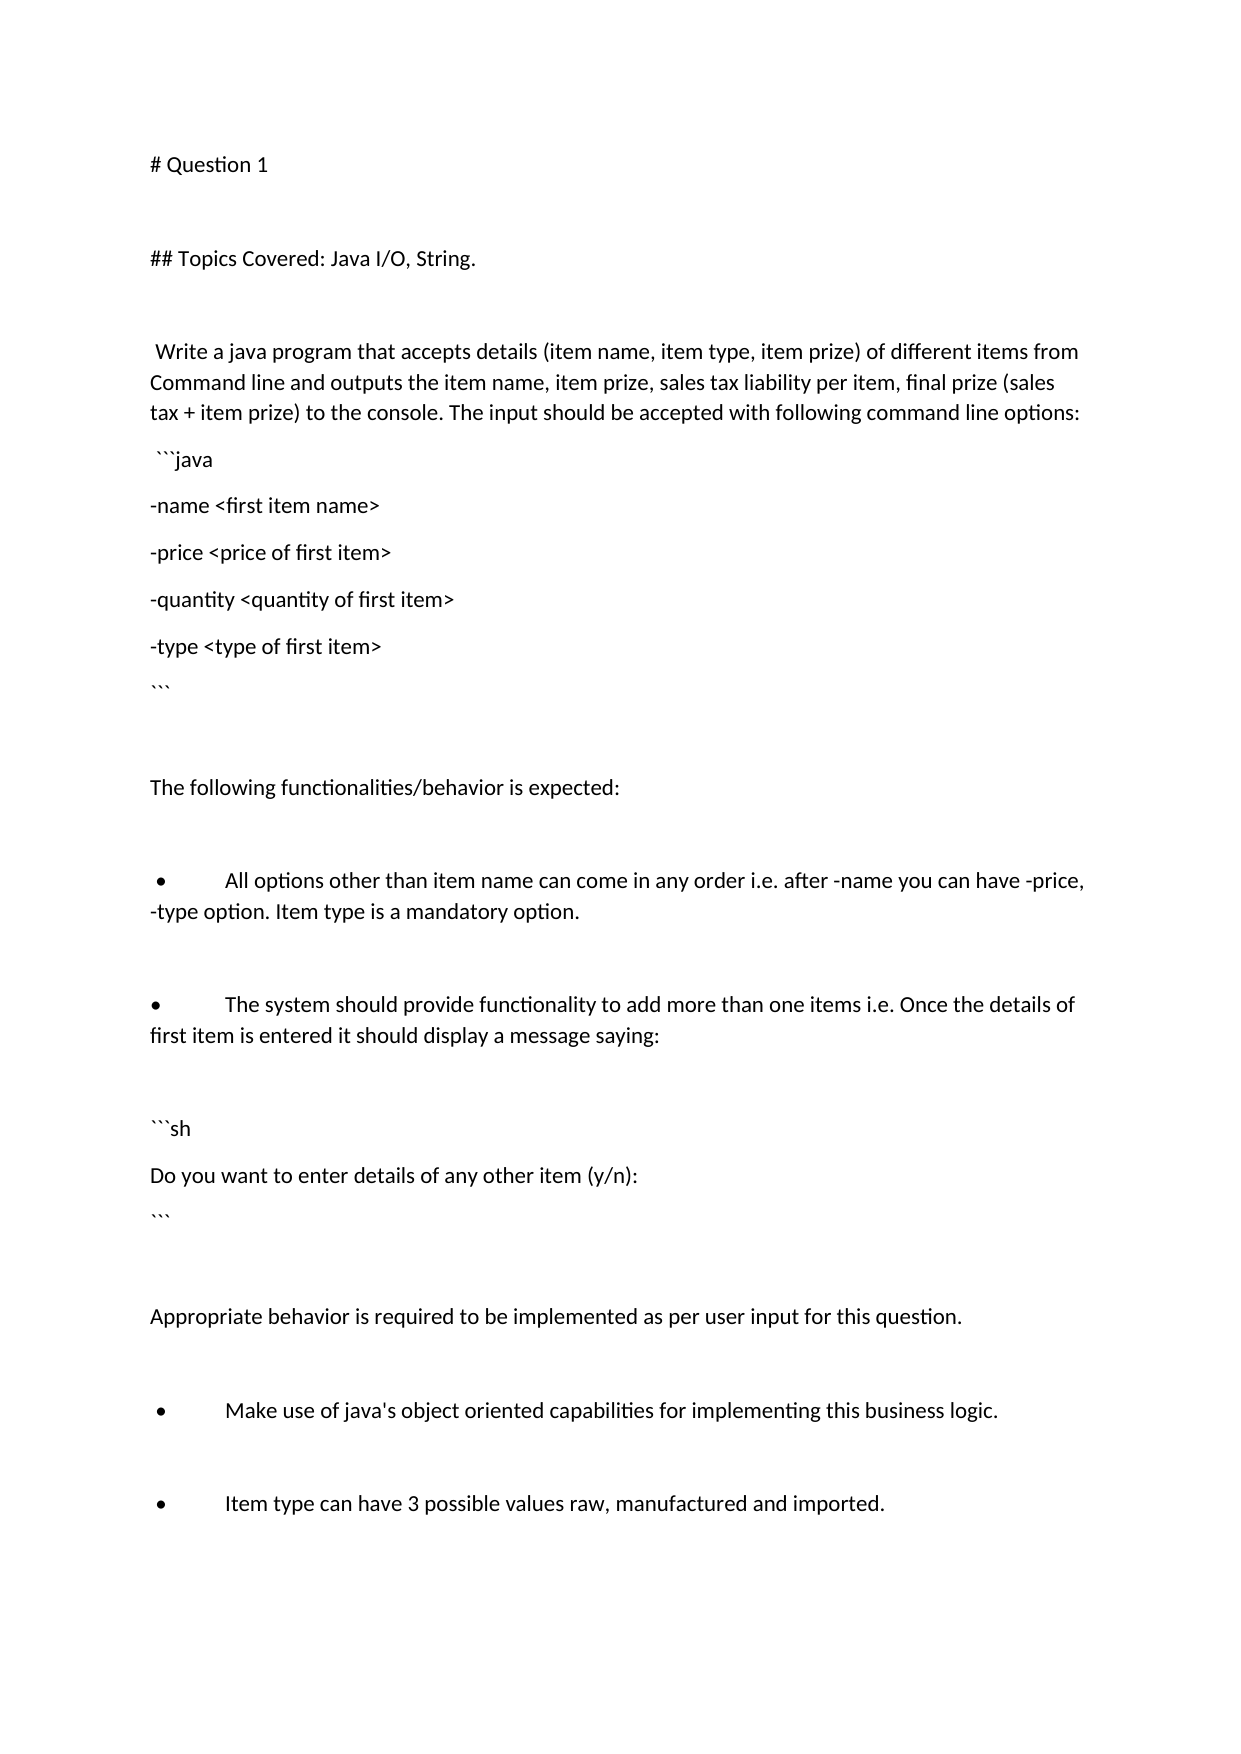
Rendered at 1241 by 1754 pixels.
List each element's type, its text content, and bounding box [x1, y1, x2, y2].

text -quantity <quantity of first item> [150, 585, 1090, 613]
text ```java [150, 445, 1090, 473]
text ## Topics Covered: Java I/O, String. [150, 244, 1090, 272]
text • All options other than item name can come in any order i.e. after -name you can have -price, -type option. Item type is a mandatory option. [150, 867, 1090, 925]
text Appropriate behavior is required to be implemented as per user input for this question. [150, 1302, 1090, 1330]
text • The system should provide functionality to add more than one items i.e. Once the details of first item is entered it should display a message saying: [150, 991, 1090, 1049]
text ```sh [150, 1114, 1090, 1143]
text -name <first item name> [150, 492, 1090, 520]
text • Make use of java's object oriented capabilities for implementing this business logic. [150, 1396, 1090, 1424]
text -type <type of first item> [150, 632, 1090, 660]
text Do you want to enter details of any other item (y/n): [150, 1161, 1090, 1189]
text ``` [150, 679, 1090, 707]
text • Item type can have 3 possible values raw, manufactured and imported. [150, 1489, 1090, 1518]
text ``` [150, 1208, 1090, 1236]
text # Question 1 [150, 150, 1090, 178]
text -price <price of first item> [150, 538, 1090, 567]
text The following functionalities/behavior is expected: [150, 773, 1090, 801]
text Write a java program that accepts details (item name, item type, item prize) of different items from Command line and outputs the item name, item prize, sales tax liability per item, final prize (sales tax + item prize) to the console. The input should be accepted with following command line options: [150, 337, 1090, 426]
